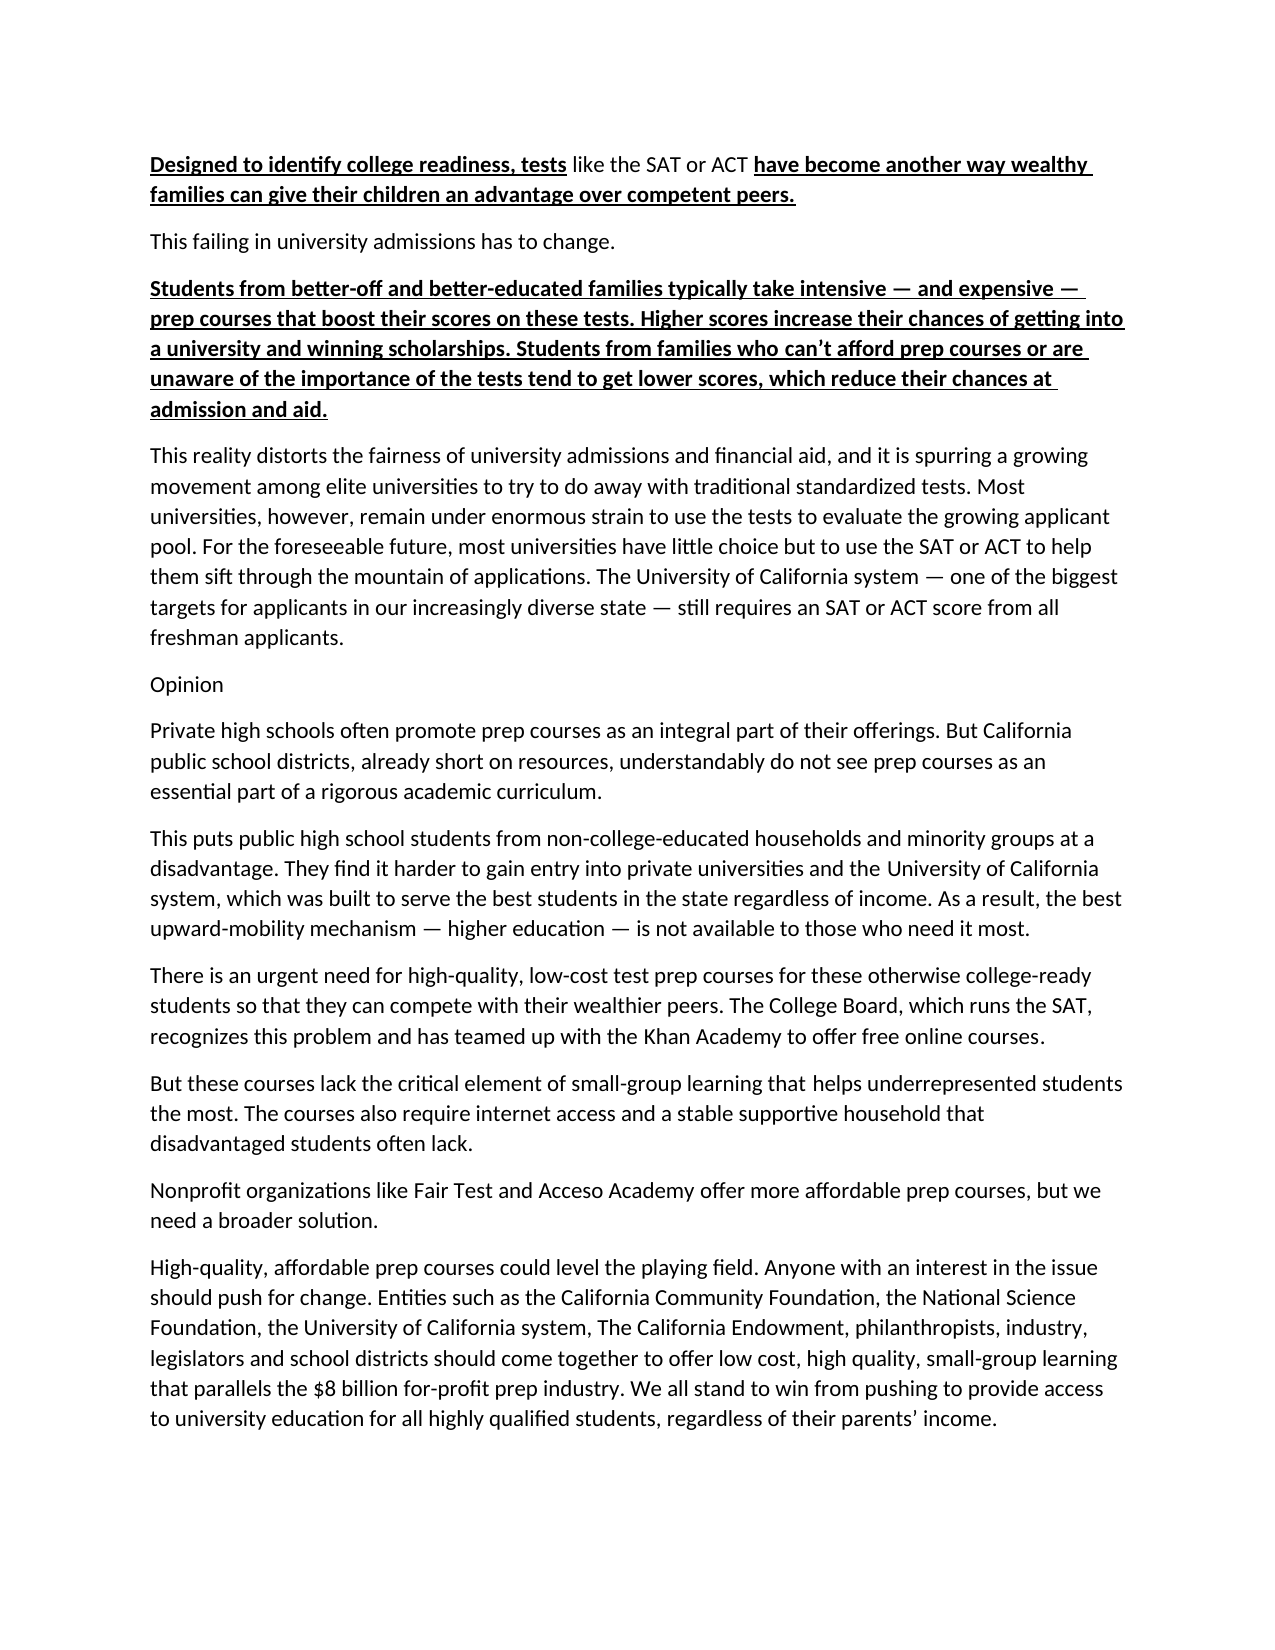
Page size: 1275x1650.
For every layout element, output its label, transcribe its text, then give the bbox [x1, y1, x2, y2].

text Students from better-off and better-educated families typically take intensive — and expensive — prep courses that boost their scores on these tests. Higher scores increase their chances of getting into a university and winning scholarships. Students from families who can’t afford prep courses or are unaware of the importance of the tests tend to get lower scores, which reduce their chances at admission and aid. [150, 274, 1125, 328]
text But these courses lack the critical element of small-group learning that helps underrepresented students the most. The courses also require internet access and a stable supportive household that disadvantaged students often lack. [150, 1069, 1125, 1157]
text There is an urgent need for high-quality, low-cost test prep courses for these otherwise college-ready students so that they can compete with their wealthier peers. The College Board, which runs the SAT, recognizes this problem and has teamed up with the Khan Academy to offer free online courses. [150, 961, 1125, 1050]
text Opinion [150, 670, 1125, 698]
text Designed to identify college readiness, tests like the SAT or ACT have become another way wealthy families can give their children an advantage over competent peers. [150, 150, 1125, 208]
text This failing in university admissions has to change. [150, 227, 1125, 255]
text This puts public high school students from non-college-educated households and minority groups at a disadvantage. They find it harder to gain entry into private universities and the University of California system, which was built to serve the best students in the state regardless of income. As a result, the best upward-mobility mechanism — higher education — is not available to those who need it most. [150, 824, 1125, 943]
text Students from better-off and better-educated families typically take intensive — and expensive — prep courses that boost their scores on these tests. Higher scores increase their chances of getting into a university and winning scholarships. Students from families who can’t afford prep courses or are unaware of the importance of the tests tend to get lower scores, which reduce their chances at admission and aid. [150, 330, 1125, 423]
text Nonprofit organizations like Fair Test and Acceso Academy offer more affordable prep courses, but we need a broader solution. [150, 1176, 1125, 1234]
text This reality distorts the fairness of university admissions and financial aid, and it is spurring a growing movement among elite universities to try to do away with traditional standardized tests. Most universities, however, remain under enormous strain to use the tests to evaluate the growing applicant pool. For the foreseeable future, most universities have little choice but to use the SAT or ACT to help them sift through the mountain of applications. The University of California system — one of the biggest targets for applicants in our increasingly diverse state — still requires an SAT or ACT score from all freshman applicants. [150, 442, 1125, 651]
text High-quality, affordable prep courses could level the playing field. Anyone with an interest in the issue should push for change. Entities such as the California Community Foundation, the National Science Foundation, the University of California system, The California Endowment, philanthropists, industry, legislators and school districts should come together to offer low cost, high quality, small-group learning that parallels the $8 billion for-profit prep industry. We all stand to win from pushing to provide access to university education for all highly qualified students, regardless of their parents’ income. [150, 1253, 1125, 1432]
text Private high schools often promote prep courses as an integral part of their offerings. But California public school districts, already short on resources, understandably do not see prep courses as an essential part of a rigorous academic curriculum. [150, 717, 1125, 805]
